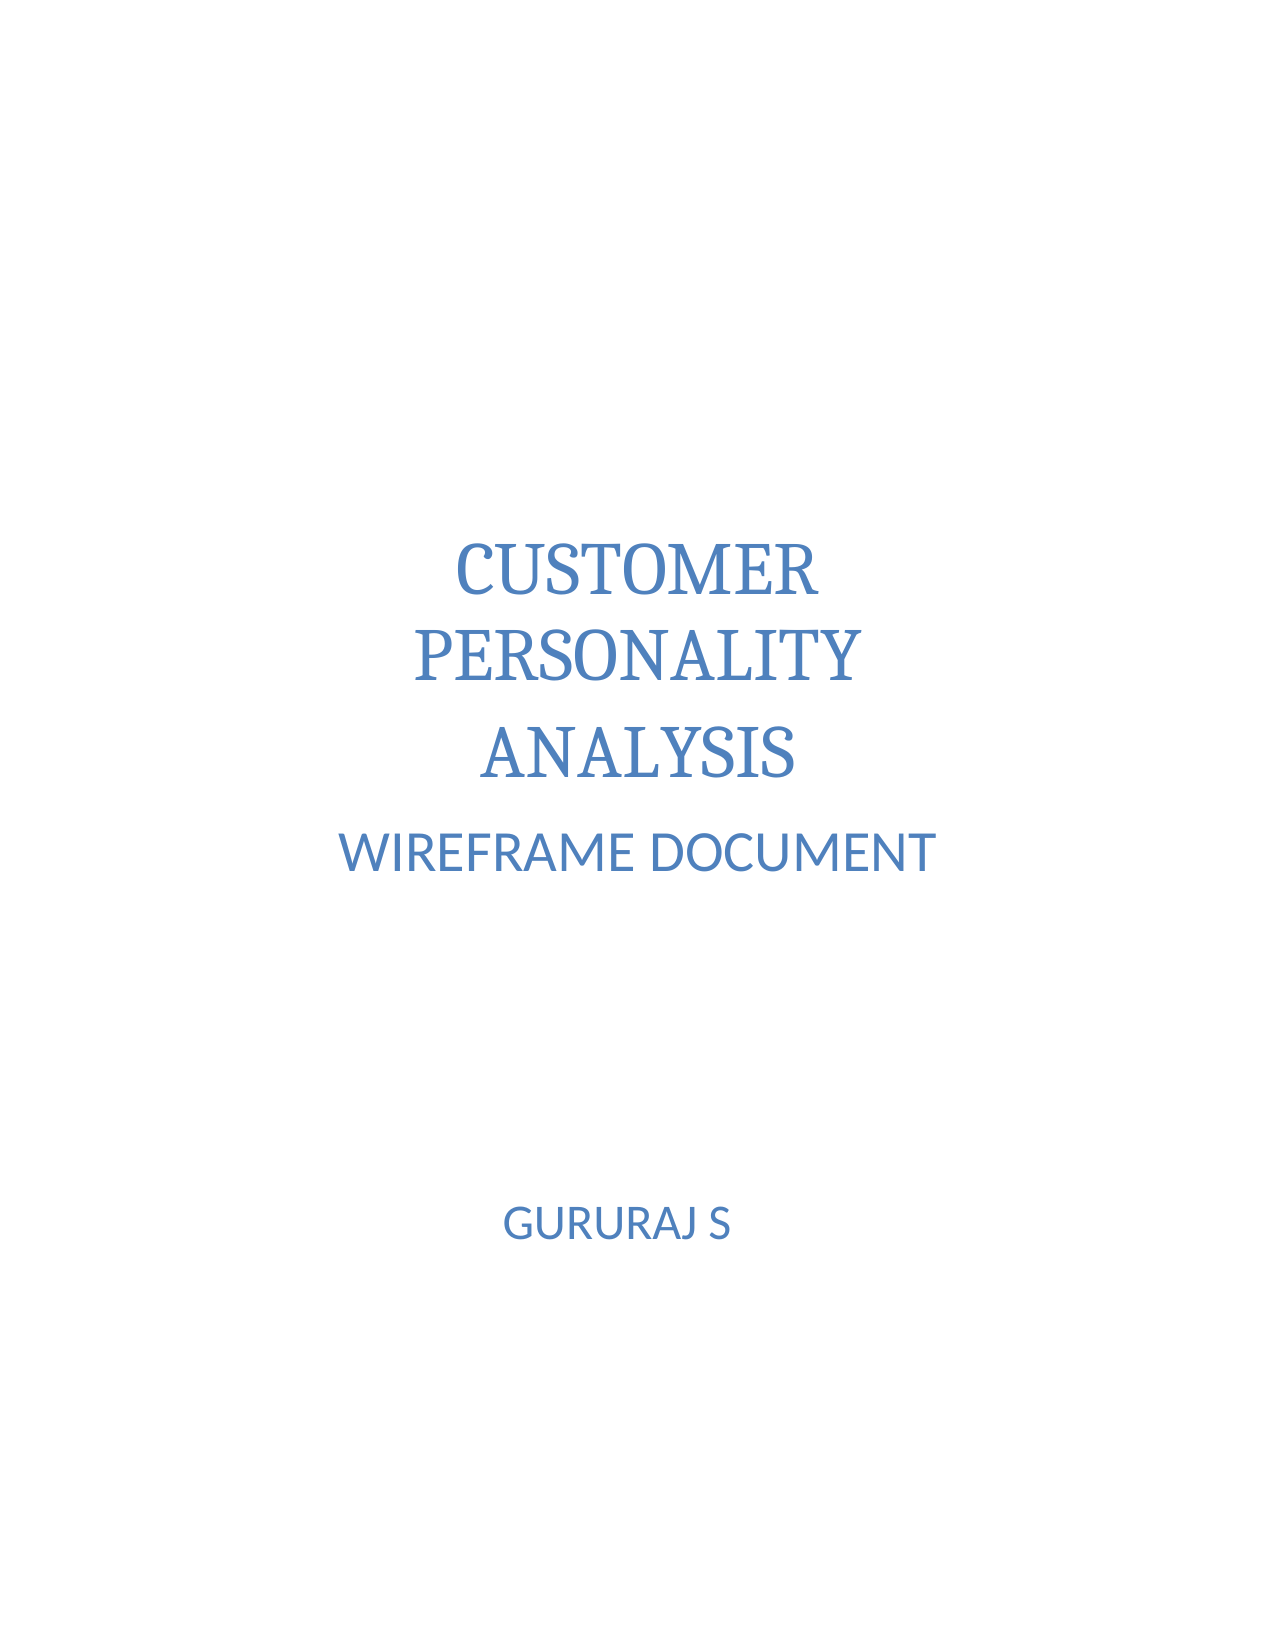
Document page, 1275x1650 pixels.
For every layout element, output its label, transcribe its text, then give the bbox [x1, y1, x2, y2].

title CUSTOMER PERSONALITY [270, 527, 1006, 699]
text GURURAJ S [52, 1191, 1231, 1252]
text WIREFRAME DOCUMENT [269, 815, 1006, 886]
title ANALYSIS [270, 710, 1006, 796]
